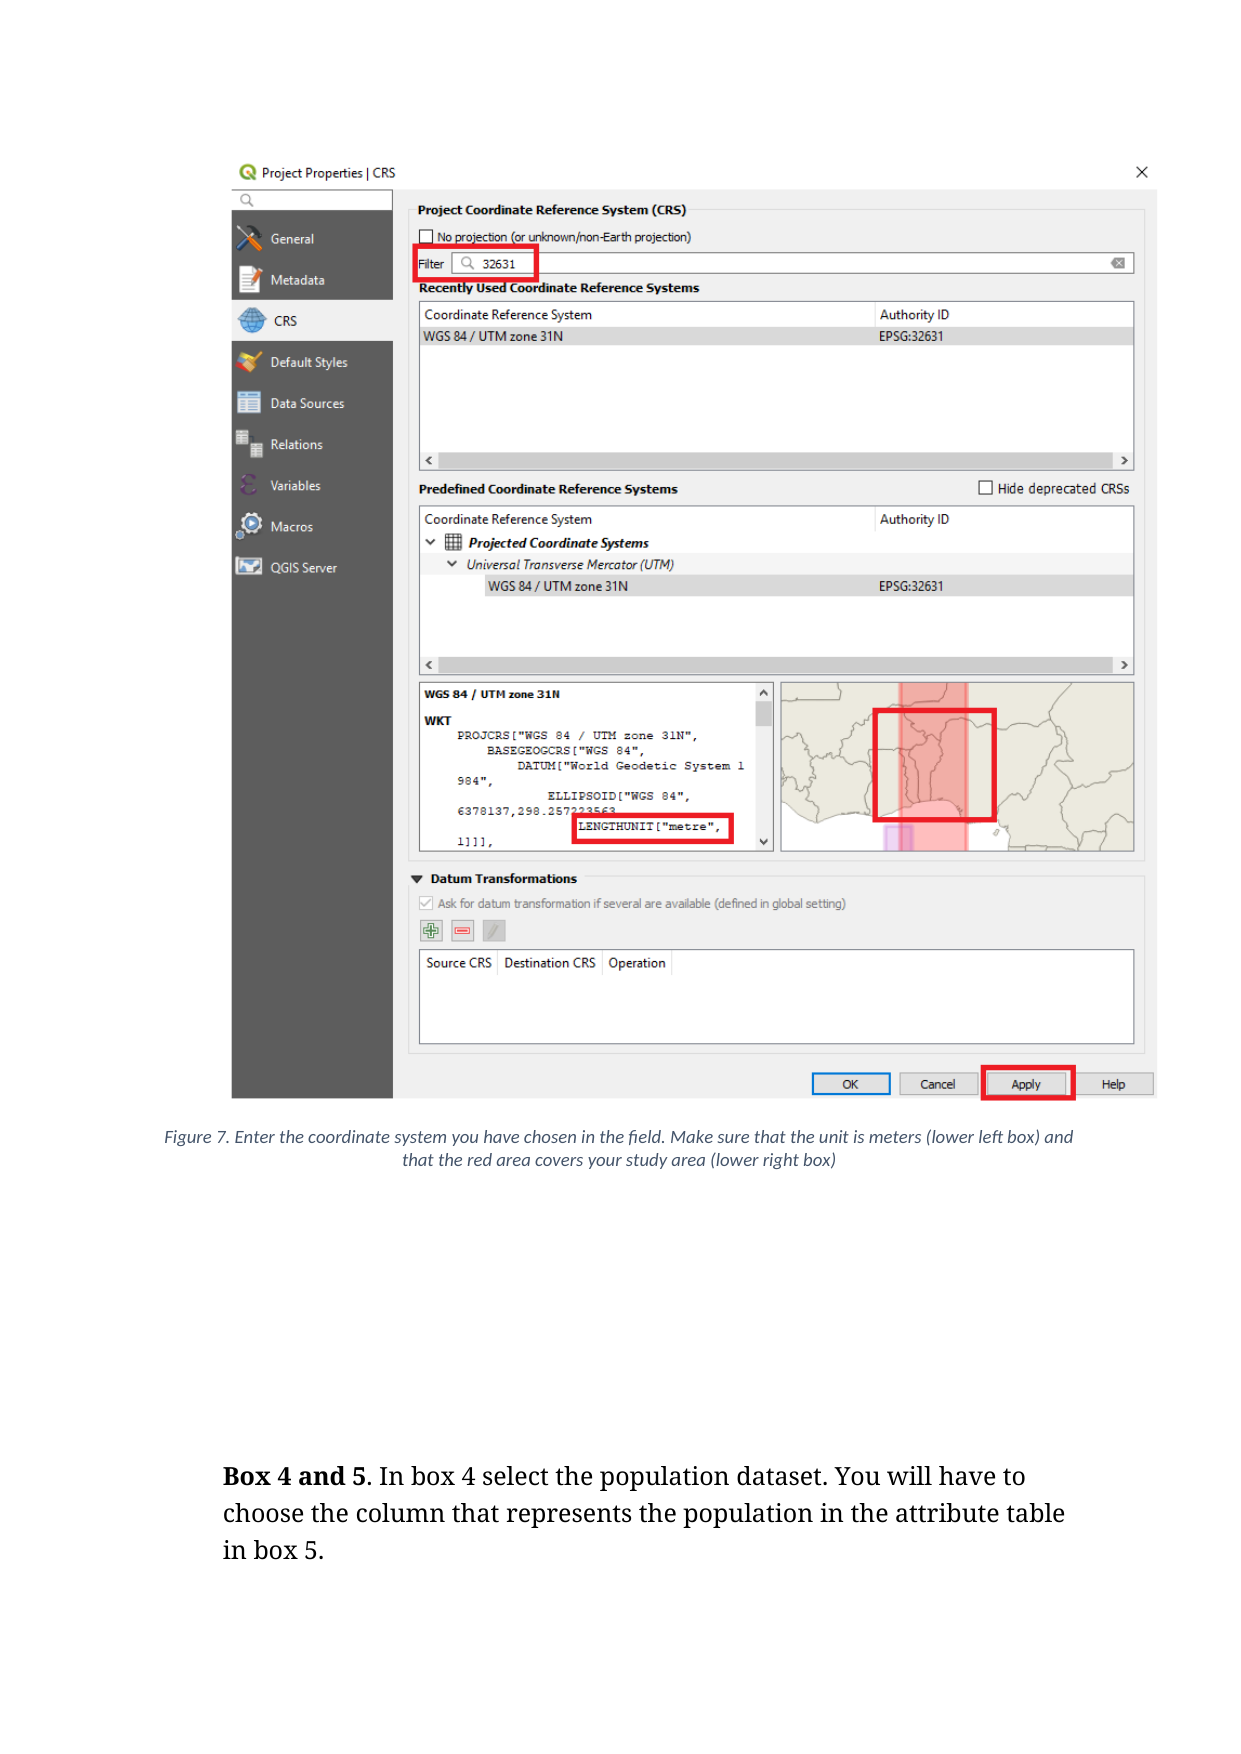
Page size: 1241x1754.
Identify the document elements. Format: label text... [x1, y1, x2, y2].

picture [222, 157, 1168, 1106]
text Box 4 and 5. In box 4 select the population dataset. You will have to choose the column that represents the population in the attribute table in box 5. [223, 1459, 1093, 1566]
text Figure 7. Enter the coordinate system you have chosen in the field. Make sure that the unit is meters (lower left box) and that the red area covers your study area (lower right box) [148, 1125, 1093, 1171]
